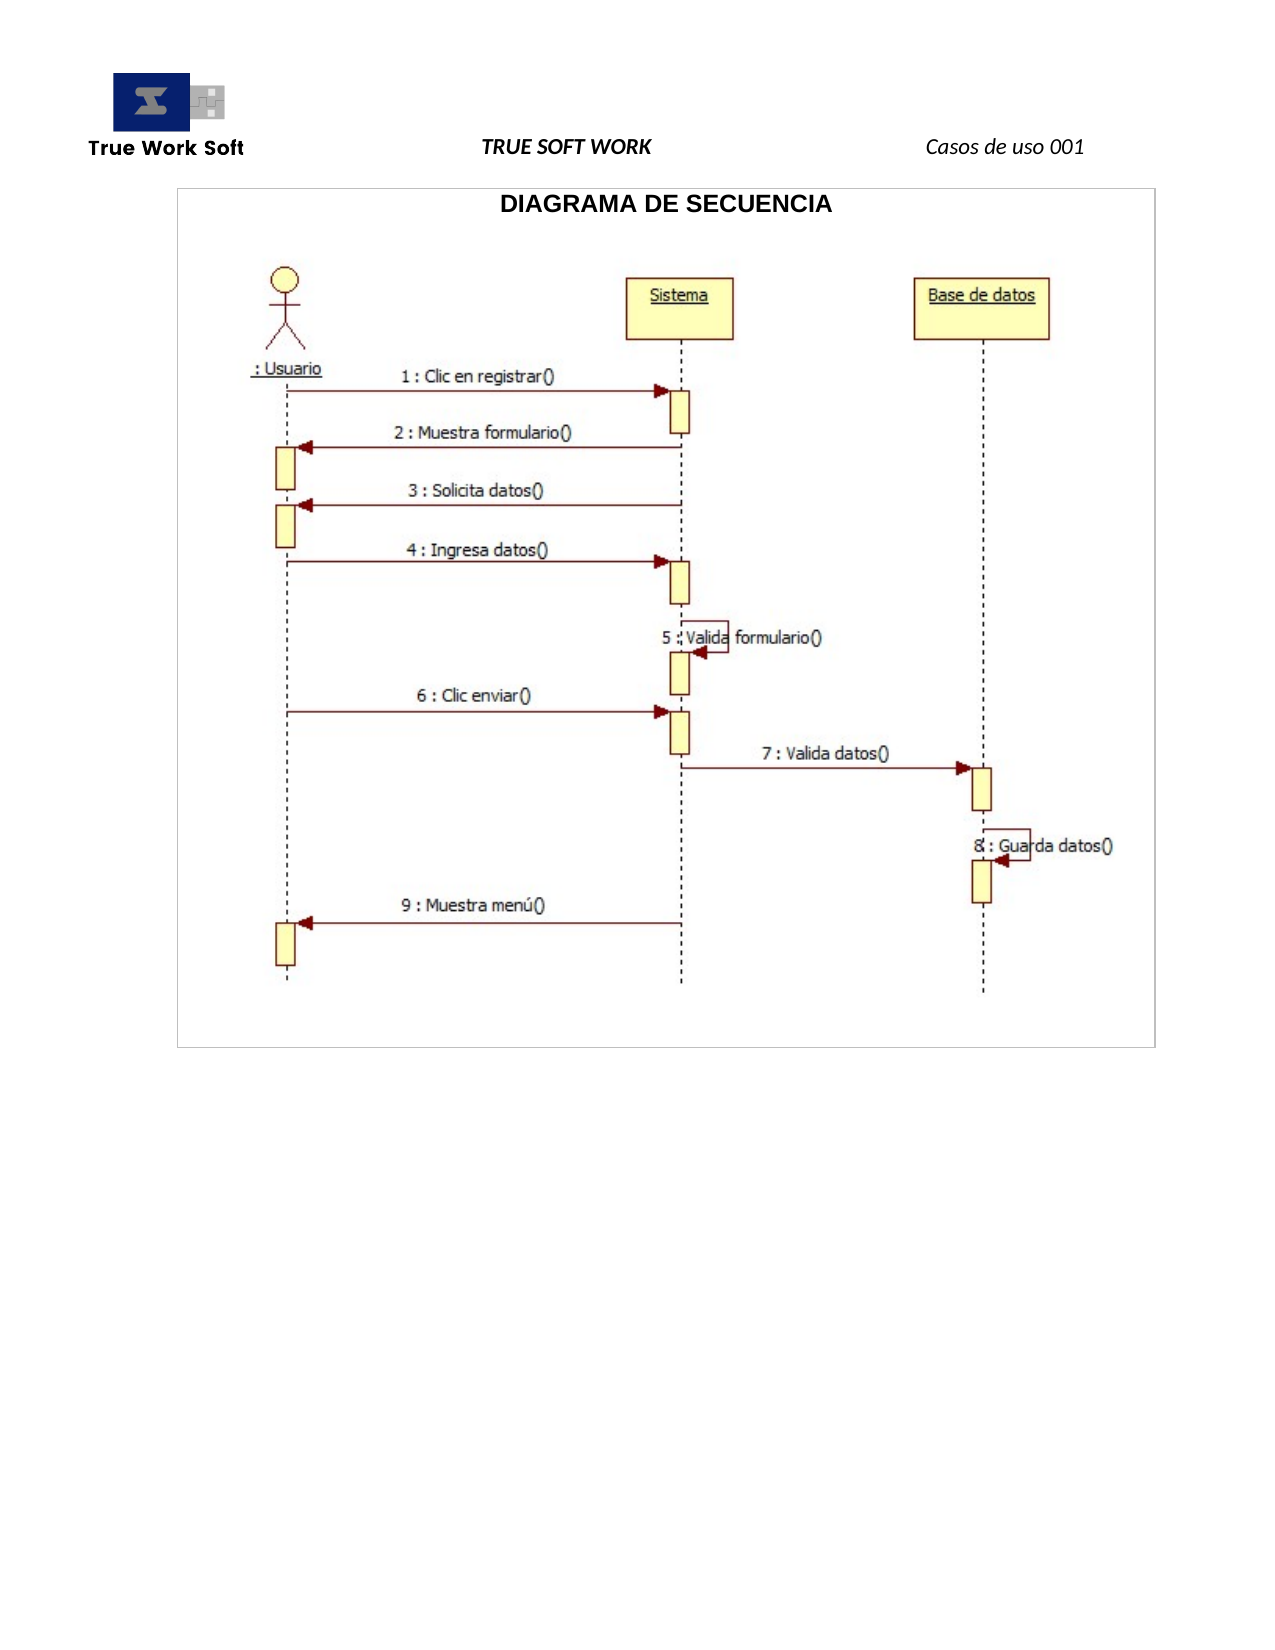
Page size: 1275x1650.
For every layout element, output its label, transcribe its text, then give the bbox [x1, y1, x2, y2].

picture [188, 234, 1144, 1029]
table_header DIAGRAMA DE SECUENCIA [178, 189, 1154, 1047]
picture [88, 73, 244, 155]
